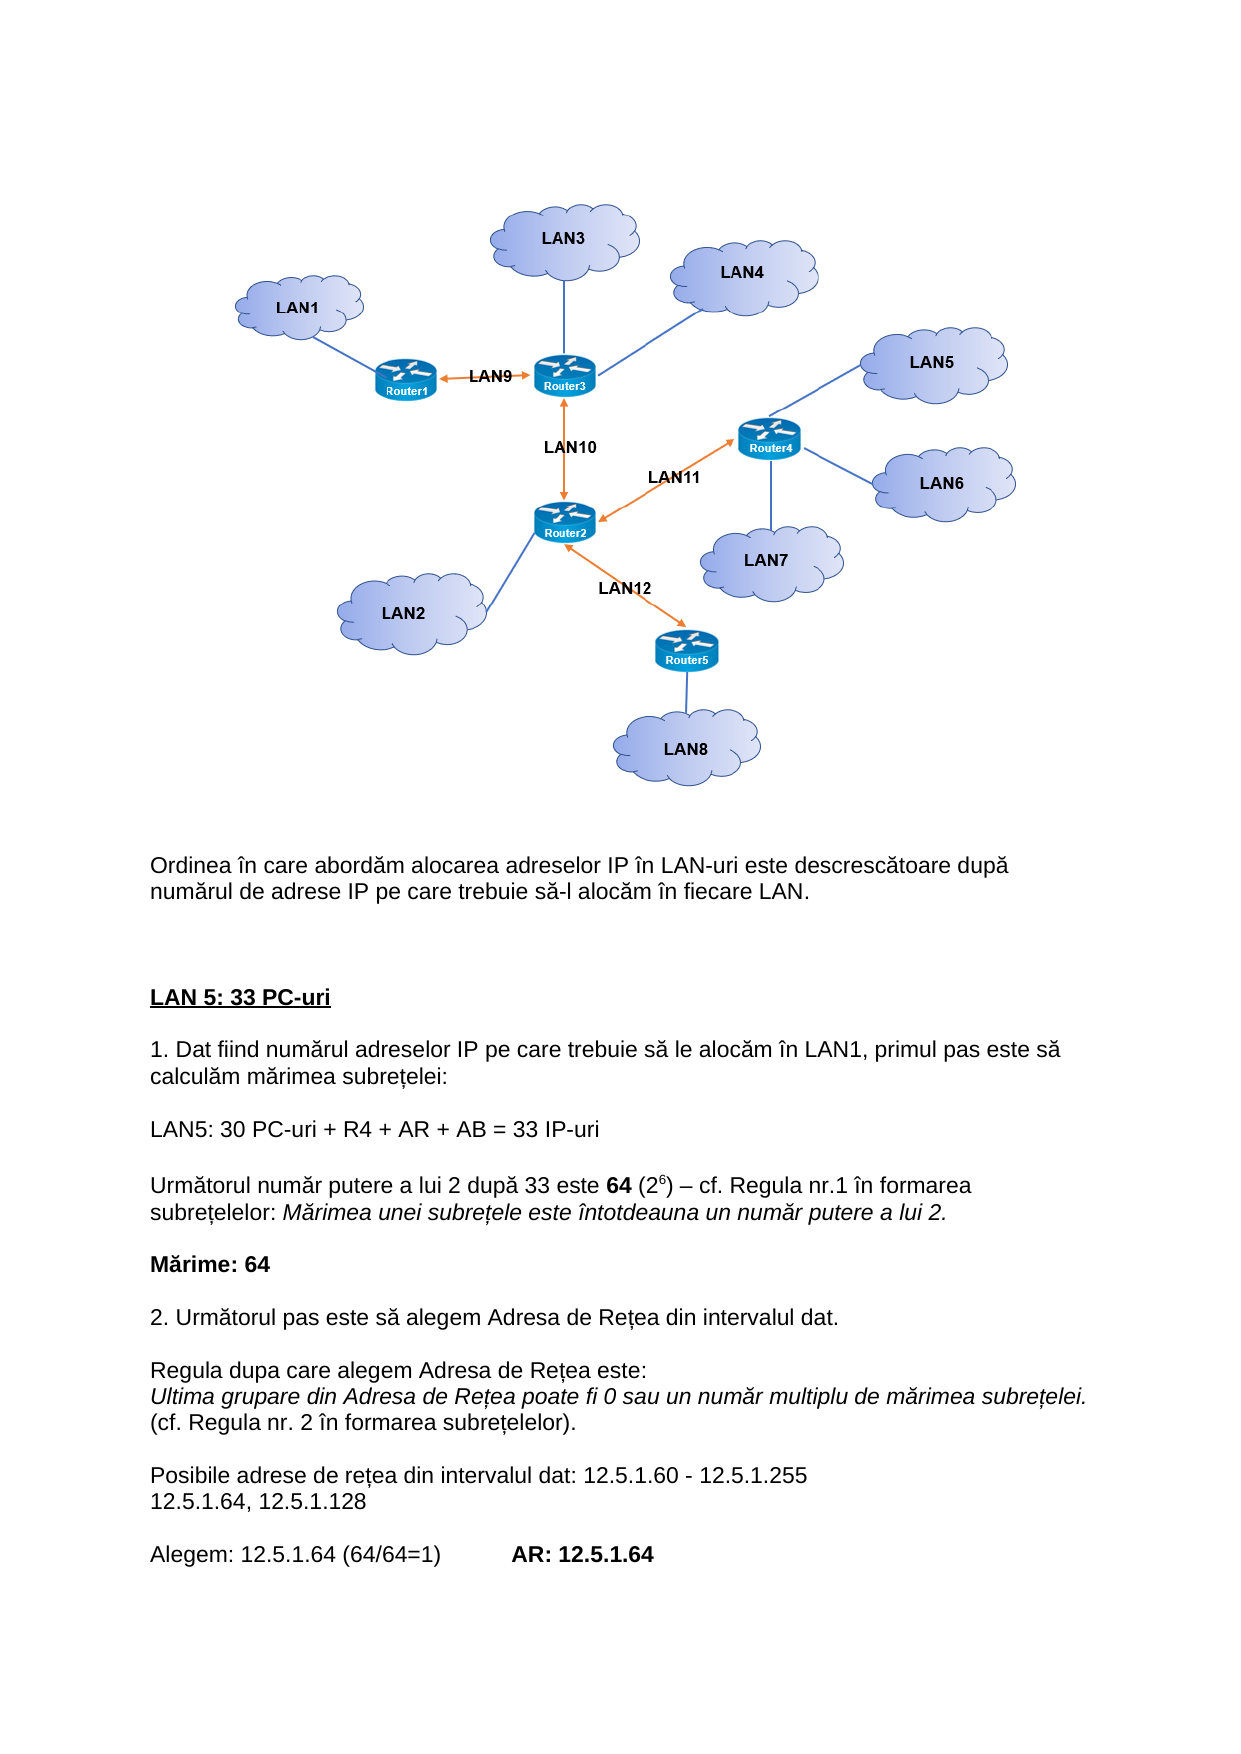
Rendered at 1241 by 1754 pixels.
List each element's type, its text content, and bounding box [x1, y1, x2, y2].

text LAN5: 30 PC-uri + R4 + AR + AB = 33 IP-uri [150, 1116, 1090, 1142]
text Ultima grupare din Adresa de Rețea poate fi 0 sau un număr multiplu de mărimea subrețelei. (cf. Regula nr. 2 în formarea subrețelelor). [150, 1383, 1090, 1436]
text Regula dupa care alegem Adresa de Rețea este: [150, 1357, 1090, 1383]
text Alegem: 12.5.1.64 (64/64=1) AR: 12.5.1.64 [150, 1541, 1090, 1567]
text 1. Dat fiind numărul adreselor IP pe care trebuie să le alocăm în LAN1, primul pas este să calculăm mărimea subrețelei: [150, 1036, 1090, 1089]
text Următorul număr putere a lui 2 după 33 este 64 (26) – cf. Regula nr.1 în formarea subrețelelor: Mărimea unei subrețele este întotdeauna un număr putere a lui 2. [150, 1172, 1090, 1225]
text Posibile adrese de rețea din intervalul dat: 12.5.1.60 - 12.5.1.255 [150, 1462, 1090, 1488]
text Ordinea în care abordăm alocarea adreselor IP în LAN-uri este descrescătoare după numărul de adrese IP pe care trebuie să-l alocăm în fiecare LAN. [150, 852, 1090, 905]
text 2. Următorul pas este să alegem Adresa de Rețea din intervalul dat. [150, 1304, 1090, 1330]
text 12.5.1.64, 12.5.1.128 [150, 1488, 1090, 1515]
text Mărime: 64 [150, 1251, 1090, 1277]
text LAN 5: 33 PC-uri [150, 984, 1090, 1010]
picture [194, 150, 1046, 818]
